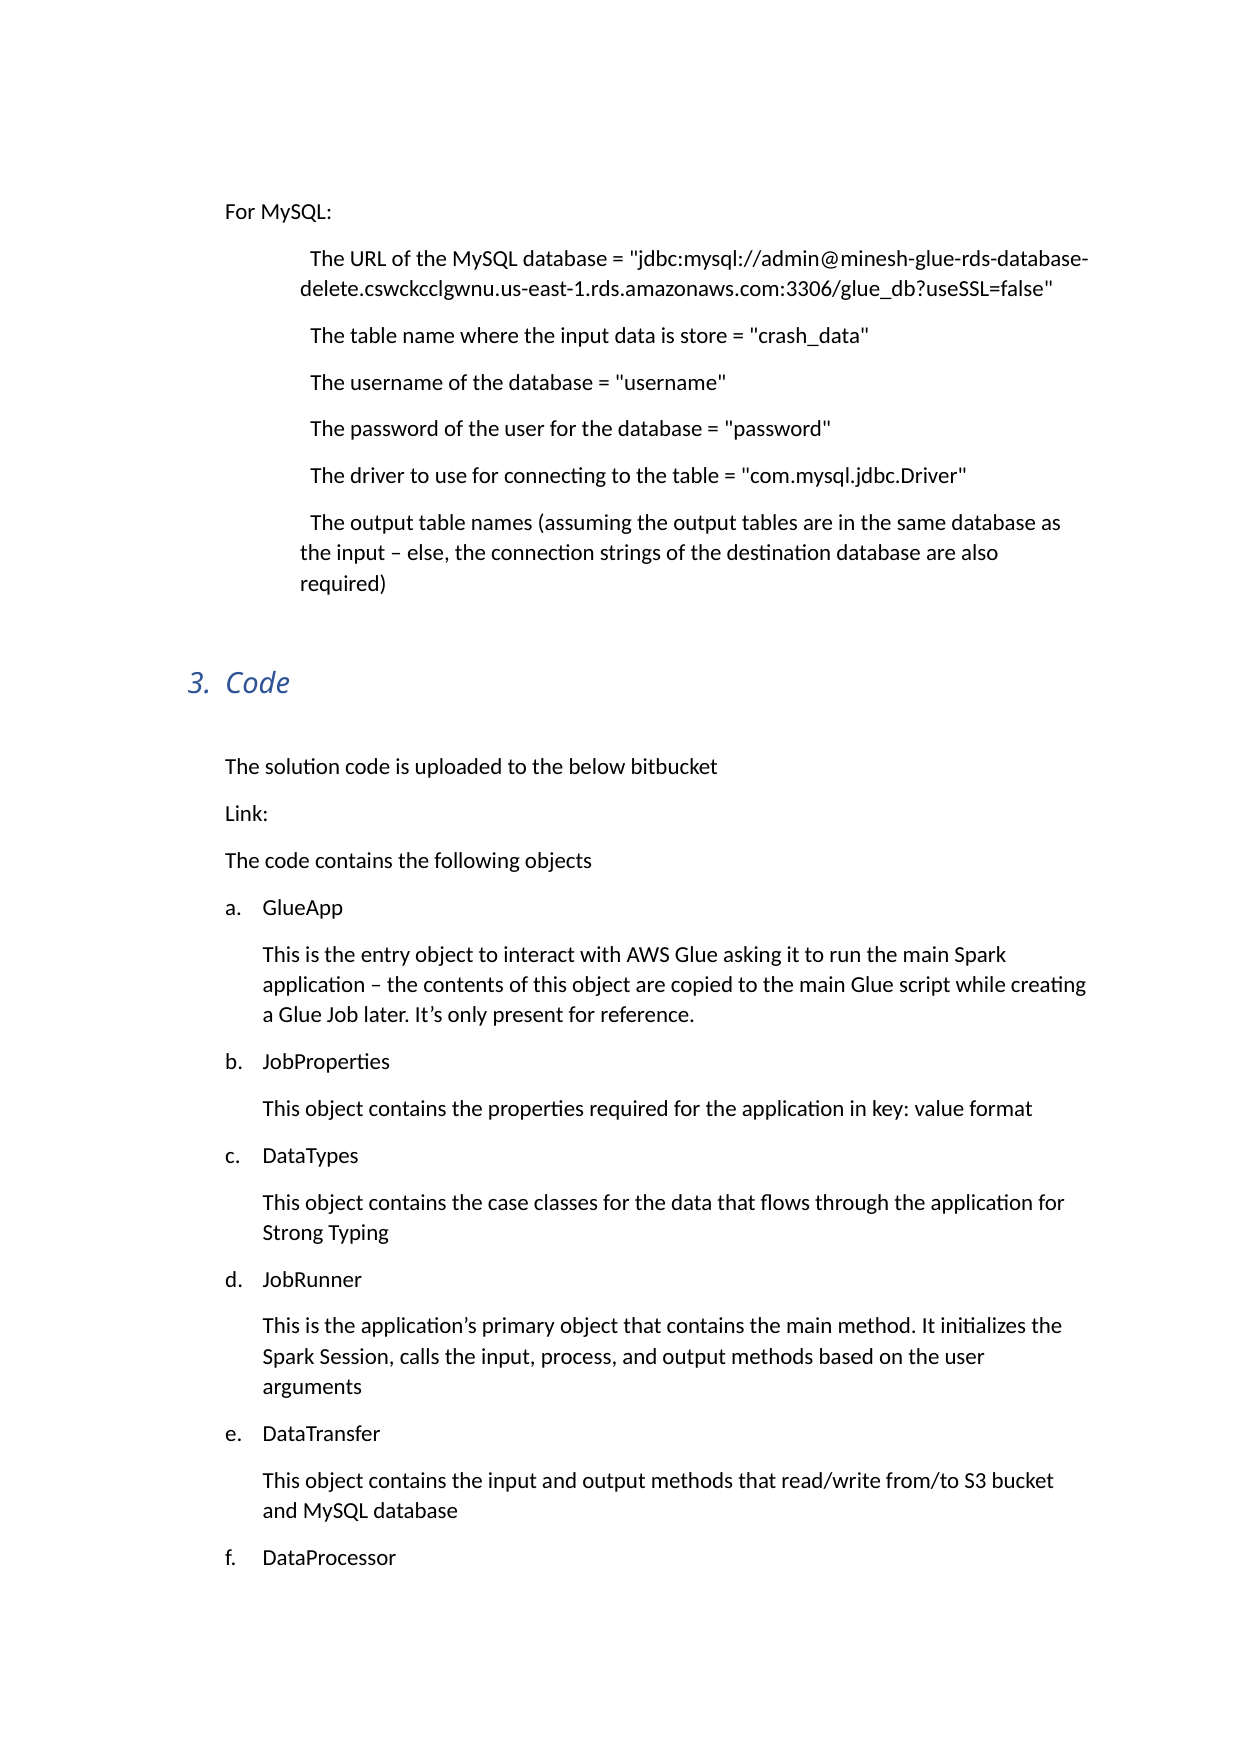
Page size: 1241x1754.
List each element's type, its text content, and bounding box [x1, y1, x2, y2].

text The password of the user for the database = "password" [300, 414, 1090, 443]
list DataProcessor [225, 1543, 1090, 1571]
list DataTransfer [225, 1419, 1090, 1447]
text For MySQL: [150, 197, 1090, 225]
text The driver to use for connecting to the table = "com.mysql.jdbc.Driver" [300, 461, 1090, 489]
text This object contains the input and output methods that read/write from/to S3 bucket and MySQL database [262, 1466, 1090, 1524]
text The URL of the MySQL database = "jdbc:mysql://admin@minesh-glue-rds-database-delete.cswckcclgwnu.us-east-1.rds.amazonaws.com:3306/glue_db?useSSL=false" [300, 244, 1090, 302]
text The solution code is uploaded to the below bitbucket [225, 752, 1090, 780]
text The output table names (assuming the output tables are in the same database as the input – else, the connection strings of the destination database are also required) [300, 508, 1090, 597]
text This object contains the properties required for the application in key: value format [262, 1094, 1090, 1122]
text This object contains the case classes for the data that flows through the application for Strong Typing [262, 1188, 1090, 1246]
text This is the application’s primary object that contains the main method. It initializes the Spark Session, calls the input, process, and output methods based on the user arguments [262, 1312, 1090, 1400]
list DataTypes [225, 1141, 1090, 1169]
text The table name where the input data is store = "crash_data" [300, 321, 1090, 349]
list GlueApp [225, 893, 1090, 921]
text The code contains the following objects [225, 846, 1090, 874]
subtitle Code [187, 662, 1090, 702]
list JobRunner [225, 1265, 1090, 1293]
text This is the entry object to interact with AWS Glue asking it to run the main Spark application – the contents of this object are copied to the main Glue script while creating a Glue Job later. It’s only present for reference. [262, 940, 1090, 1028]
list JobProperties [225, 1047, 1090, 1075]
text The username of the database = "username" [300, 368, 1090, 396]
text Link: [225, 799, 1090, 827]
